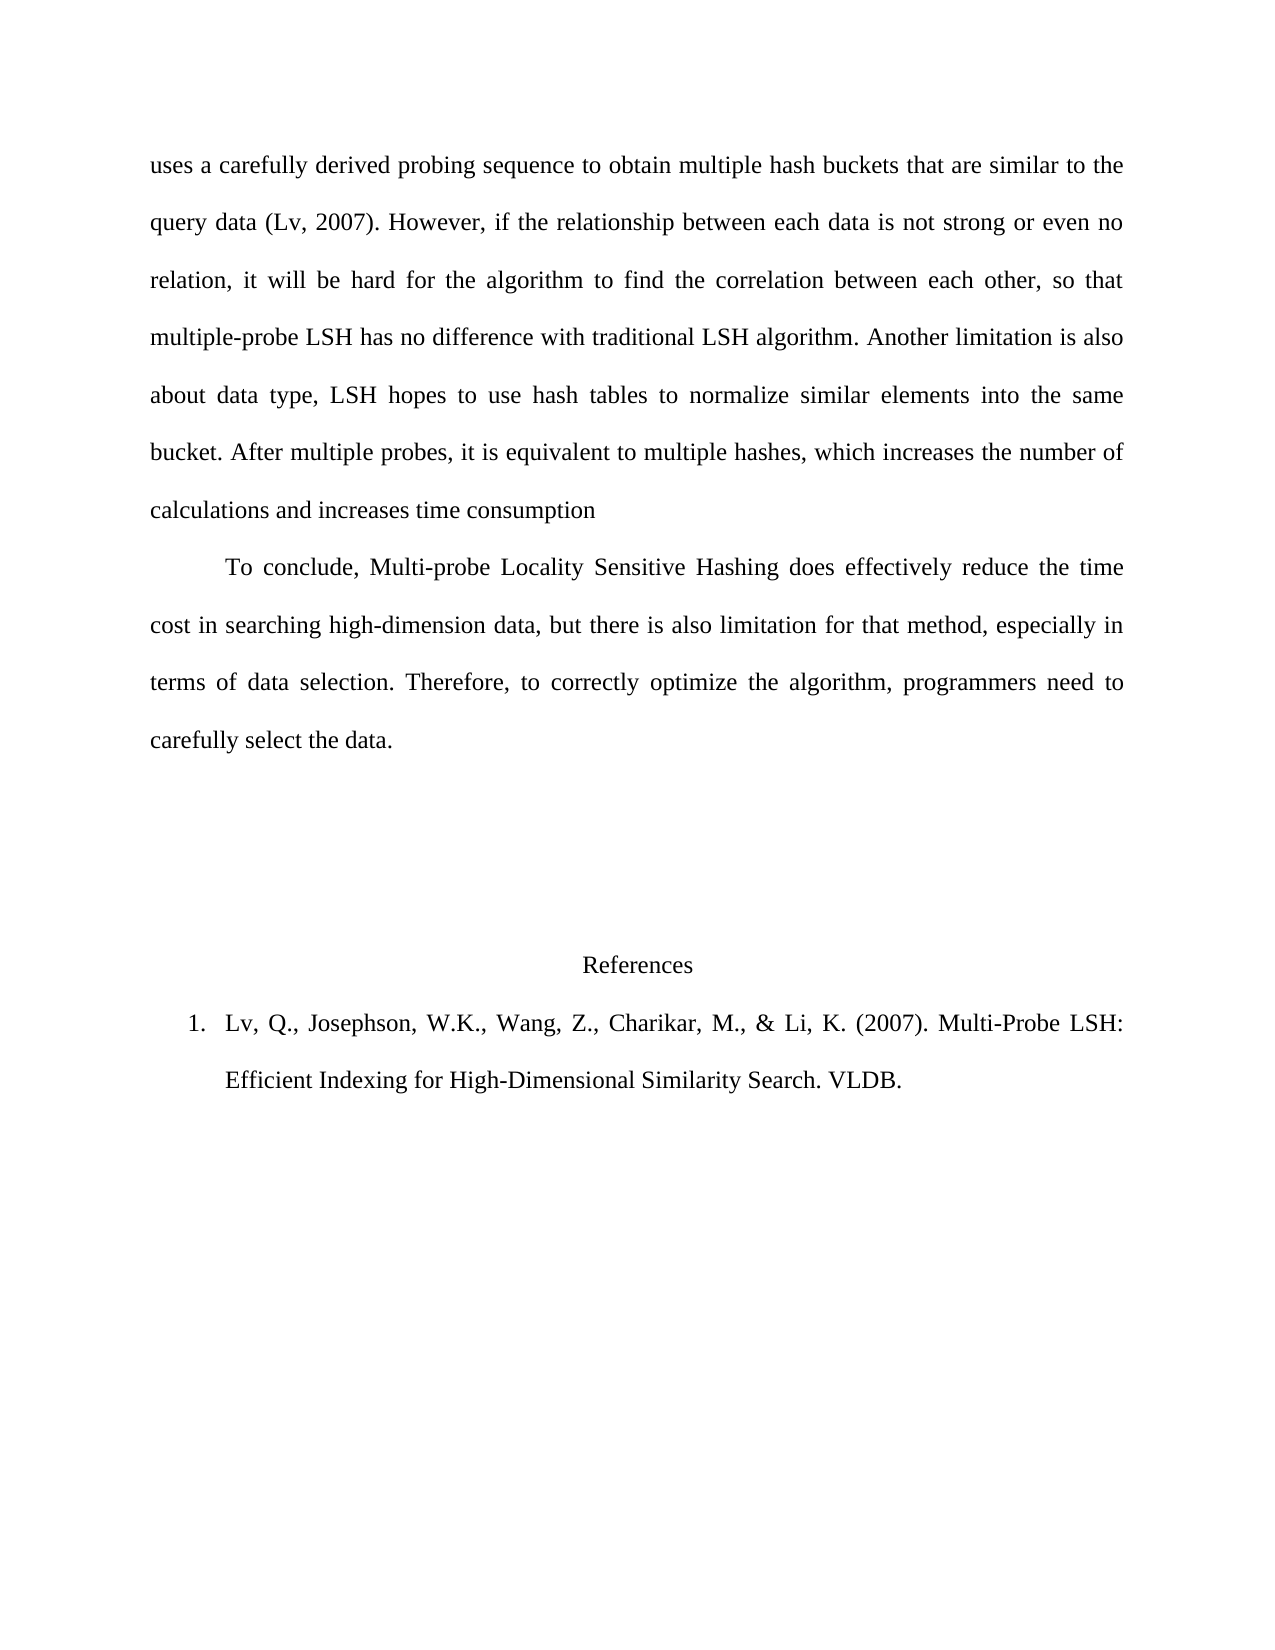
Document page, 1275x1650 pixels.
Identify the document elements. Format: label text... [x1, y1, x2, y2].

text To conclude, Multi-probe Locality Sensitive Hashing does effectively reduce the time cost in searching high-dimension data, but there is also limitation for that method, especially in terms of data selection. Therefore, to correctly optimize the algorithm, programmers need to carefully select the data. [150, 552, 1125, 754]
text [150, 150, 1125, 524]
text 1. Lv, Q., Josephson, W.K., Wang, Z., Charikar, M., & Li, K. (2007). Multi-Probe LSH: Efficient Indexing for High-Dimensional Similarity Search. VLDB. [187, 1008, 1125, 1094]
text References [150, 950, 1125, 979]
